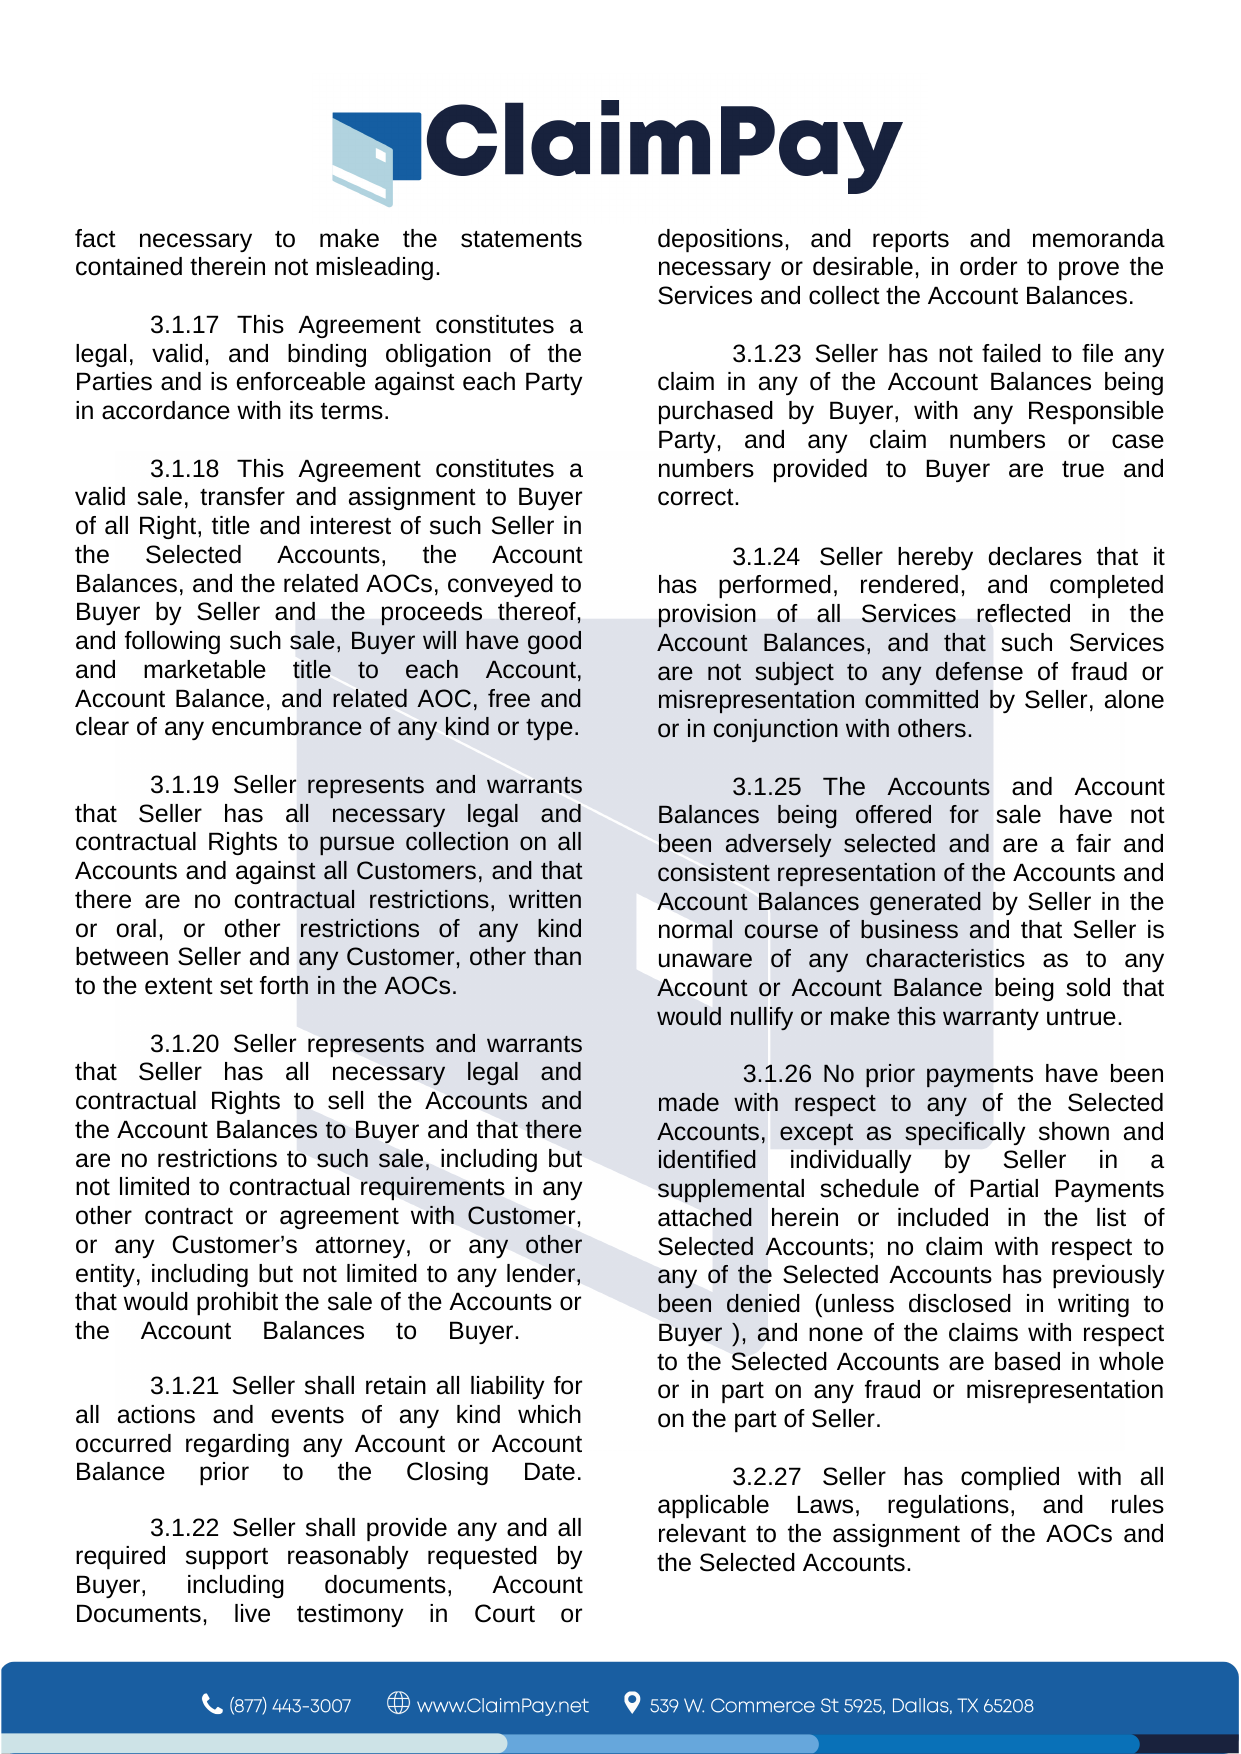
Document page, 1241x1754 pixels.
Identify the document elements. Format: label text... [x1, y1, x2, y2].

text 3.2.27 Seller has complied with all applicable Laws, regulations, and rules relevant to the assignment of the AOCs and the Selected Accounts. [657, 1462, 1165, 1577]
text 3.1.26 No prior payments have been made with respect to any of the Selected Accounts, except as specifically shown and identified individually by Seller in a supplemental schedule of Partial Payments attached herein or included in the list of Selected Accounts; no claim with respect to any of the Selected Accounts has previously been denied (unless disclosed in writing to Buyer ), and none of the claims with respect to the Selected Accounts are based in whole or in part on any fraud or misrepresentation on the part of Seller. [657, 1059, 1165, 1433]
text 3.1.23 Seller has not failed to file any claim in any of the Account Balances being purchased by Buyer, with any Responsible Party, and any claim numbers or case numbers provided to Buyer are true and correct. [657, 338, 1165, 511]
text 3.1.24 Seller hereby declares that it has performed, rendered, and completed provision of all Services reflected in the Account Balances, and that such Services are not subject to any defense of fraud or misrepresentation committed by Seller, alone or in conjunction with others. [657, 542, 1165, 743]
text 3.1.25 The Accounts and Account Balances being offered for sale have not been adversely selected and are a fair and consistent representation of the Accounts and Account Balances generated by Seller in the normal course of business and that Seller is unaware of any characteristics as to any Account or Account Balance being sold that would nullify or make this warranty untrue. [657, 772, 1165, 1030]
picture [1, 1650, 1241, 1754]
subtitle 3.1.18 This Agreement constitutes a valid sale, transfer and assignment to Buyer of all Right, title and interest of such Seller in the Selected Accounts, the Account Balances, and the related AOCs, conveyed to Buyer by Seller and the proceeds thereof, and following such sale, Buyer will have good and marketable title to each Account, Account Balance, and related AOC, free and clear of any encumbrance of any kind or type. [75, 453, 583, 741]
text 3.1.22 Seller shall provide any and all required support reasonably requested by Buyer, including documents, Account Documents, live testimony in Court or depositions, and reports and memoranda necessary or desirable, in order to prove the Services and collect the Account Balances. [75, 1512, 583, 1627]
subtitle 3.1.19 Seller represents and warrants that Seller has all necessary legal and contractual Rights to pursue collection on all Accounts and against all Customers, and that there are no contractual restrictions, written or oral, or other restrictions of any kind between Seller and any Customer, other than to the extent set forth in the AOCs. [75, 770, 583, 1000]
subtitle 3.1.21 Seller shall retain all liability for all actions and events of any kind which occurred regarding any Account or Account Balance prior to the Closing Date. [75, 1371, 583, 1512]
subtitle 3.1.20 Seller represents and warrants that Seller has all necessary legal and contractual Rights to sell the Accounts and the Account Balances to Buyer and that there are no restrictions to such sale, including but not limited to contractual requirements in any other contract or agreement with Customer, or any Customer’s attorney, or any other entity, including but not limited to any lender, that would prohibit the sale of the Accounts or the Account Balances to Buyer. [75, 1028, 583, 1371]
picture [312, 73, 928, 224]
text 3.1.22 Seller shall provide any and all required support reasonably requested by Buyer, including documents, Account Documents, live testimony in Court or depositions, and reports and memoranda necessary or desirable, in order to prove the Services and collect the Account Balances. [657, 223, 1165, 310]
subtitle 3.1.17 This Agreement constitutes a legal, valid, and binding obligation of the Parties and is enforceable against each Party in accordance with its terms. [75, 310, 583, 425]
